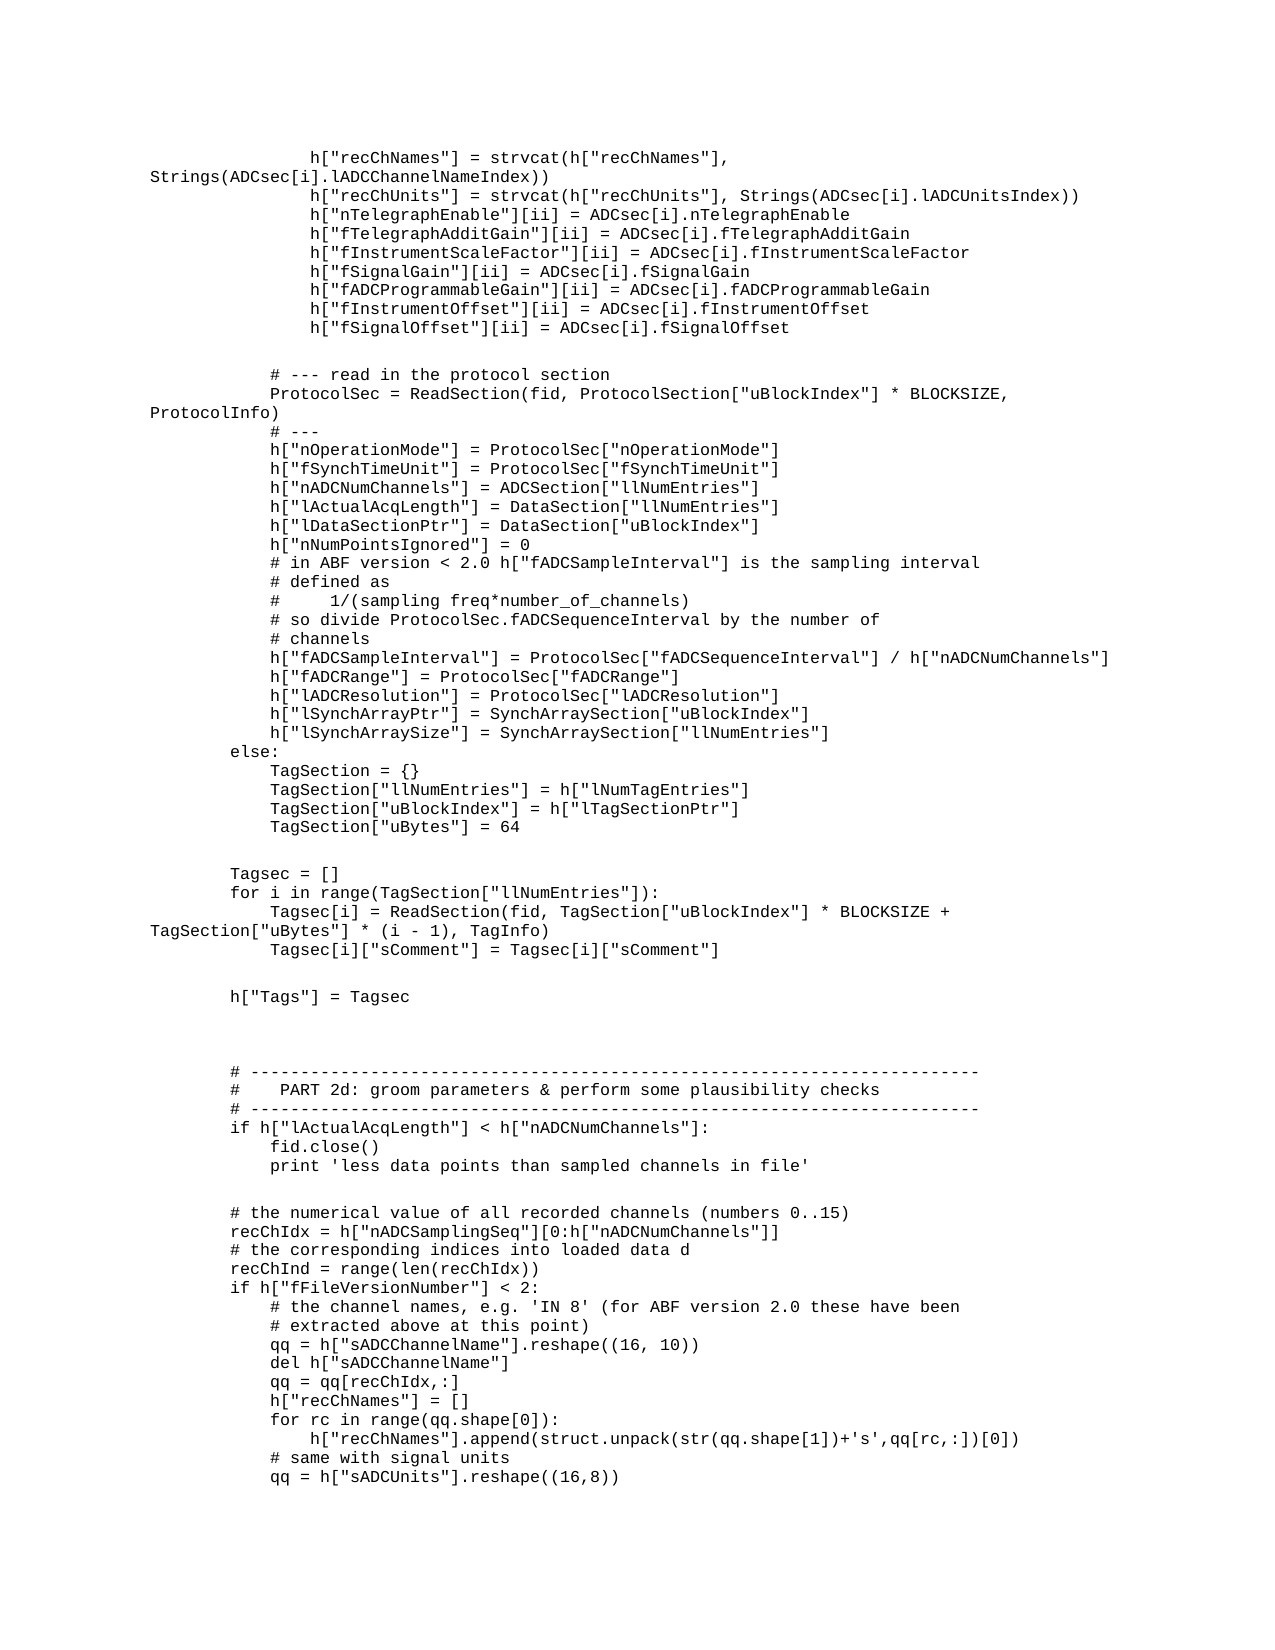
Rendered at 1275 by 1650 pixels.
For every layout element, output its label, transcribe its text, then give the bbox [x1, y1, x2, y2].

text # ------------------------------------------------------------------------- [150, 1101, 1125, 1120]
text qq = h["sADCUnits"].reshape((16,8)) [150, 1468, 1125, 1487]
text # --- [150, 423, 1125, 442]
text h["nNumPointsIgnored"] = 0 [150, 536, 1125, 555]
text # --- read in the protocol section [150, 367, 1125, 385]
text if h["lActualAcqLength"] < h["nADCNumChannels"]: [150, 1120, 1125, 1138]
text qq = h["sADCChannelName"].reshape((16, 10)) [150, 1336, 1125, 1355]
text # the numerical value of all recorded channels (numbers 0..15) [150, 1204, 1125, 1223]
text h["recChNames"] = strvcat(h["recChNames"], Strings(ADCsec[i].lADCChannelNameIndex)) [150, 150, 1125, 188]
text # channels [150, 631, 1125, 649]
text h["fADCRange"] = ProtocolSec["fADCRange"] [150, 668, 1125, 687]
text qq = qq[recChIdx,:] [150, 1374, 1125, 1393]
text # extracted above at this point) [150, 1317, 1125, 1336]
text h["recChNames"] = [] [150, 1393, 1125, 1412]
text Tagsec[i]["sComment"] = Tagsec[i]["sComment"] [150, 941, 1125, 960]
text h["lSynchArrayPtr"] = SynchArraySection["uBlockIndex"] [150, 706, 1125, 725]
text for rc in range(qq.shape[0]): [150, 1412, 1125, 1431]
text # so divide ProtocolSec.fADCSequenceInterval by the number of [150, 612, 1125, 631]
text h["fSynchTimeUnit"] = ProtocolSec["fSynchTimeUnit"] [150, 461, 1125, 480]
text if h["fFileVersionNumber"] < 2: [150, 1280, 1125, 1298]
text Tagsec[i] = ReadSection(fid, TagSection["uBlockIndex"] * BLOCKSIZE + TagSection["uBytes"] * (i - 1), TagInfo) [150, 904, 1125, 941]
text # the channel names, e.g. 'IN 8' (for ABF version 2.0 these have been [150, 1298, 1125, 1317]
text h["nTelegraphEnable"][ii] = ADCsec[i].nTelegraphEnable [150, 207, 1125, 225]
text h["fADCProgrammableGain"][ii] = ADCsec[i].fADCProgrammableGain [150, 282, 1125, 301]
text h["nOperationMode"] = ProtocolSec["nOperationMode"] [150, 442, 1125, 461]
text h["recChNames"].append(struct.unpack(str(qq.shape[1])+'s',qq[rc,:])[0]) [150, 1431, 1125, 1449]
text # same with signal units [150, 1449, 1125, 1468]
text ProtocolSec = ReadSection(fid, ProtocolSection["uBlockIndex"] * BLOCKSIZE, ProtocolInfo) [150, 385, 1125, 423]
text TagSection["llNumEntries"] = h["lNumTagEntries"] [150, 781, 1125, 800]
text h["lSynchArraySize"] = SynchArraySection["llNumEntries"] [150, 725, 1125, 744]
text TagSection = {} [150, 762, 1125, 781]
text recChInd = range(len(recChIdx)) [150, 1261, 1125, 1280]
text TagSection["uBlockIndex"] = h["lTagSectionPtr"] [150, 800, 1125, 819]
text # PART 2d: groom parameters & perform some plausibility checks [150, 1082, 1125, 1101]
text else: [150, 744, 1125, 762]
text # the corresponding indices into loaded data d [150, 1242, 1125, 1261]
text # ------------------------------------------------------------------------- [150, 1063, 1125, 1082]
text h["nADCNumChannels"] = ADCSection["llNumEntries"] [150, 480, 1125, 498]
text # in ABF version < 2.0 h["fADCSampleInterval"] is the sampling interval [150, 555, 1125, 574]
text # defined as [150, 574, 1125, 593]
text h["lActualAcqLength"] = DataSection["llNumEntries"] [150, 498, 1125, 517]
text fid.close() [150, 1138, 1125, 1157]
text h["Tags"] = Tagsec [150, 988, 1125, 1007]
text h["lDataSectionPtr"] = DataSection["uBlockIndex"] [150, 517, 1125, 536]
text h["fSignalOffset"][ii] = ADCsec[i].fSignalOffset [150, 320, 1125, 338]
text print 'less data points than sampled channels in file' [150, 1157, 1125, 1176]
text Tagsec = [] [150, 866, 1125, 885]
text h["fInstrumentOffset"][ii] = ADCsec[i].fInstrumentOffset [150, 301, 1125, 320]
text TagSection["uBytes"] = 64 [150, 819, 1125, 838]
text h["fADCSampleInterval"] = ProtocolSec["fADCSequenceInterval"] / h["nADCNumChannels"] [150, 649, 1125, 668]
text h["fSignalGain"][ii] = ADCsec[i].fSignalGain [150, 263, 1125, 282]
text h["fTelegraphAdditGain"][ii] = ADCsec[i].fTelegraphAdditGain [150, 225, 1125, 244]
text h["recChUnits"] = strvcat(h["recChUnits"], Strings(ADCsec[i].lADCUnitsIndex)) [150, 188, 1125, 207]
text h["lADCResolution"] = ProtocolSec["lADCResolution"] [150, 687, 1125, 706]
text del h["sADCChannelName"] [150, 1355, 1125, 1374]
text h["fInstrumentScaleFactor"][ii] = ADCsec[i].fInstrumentScaleFactor [150, 244, 1125, 263]
text for i in range(TagSection["llNumEntries"]): [150, 885, 1125, 904]
text # 1/(sampling freq*number_of_channels) [150, 593, 1125, 612]
text recChIdx = h["nADCSamplingSeq"][0:h["nADCNumChannels"]] [150, 1223, 1125, 1242]
